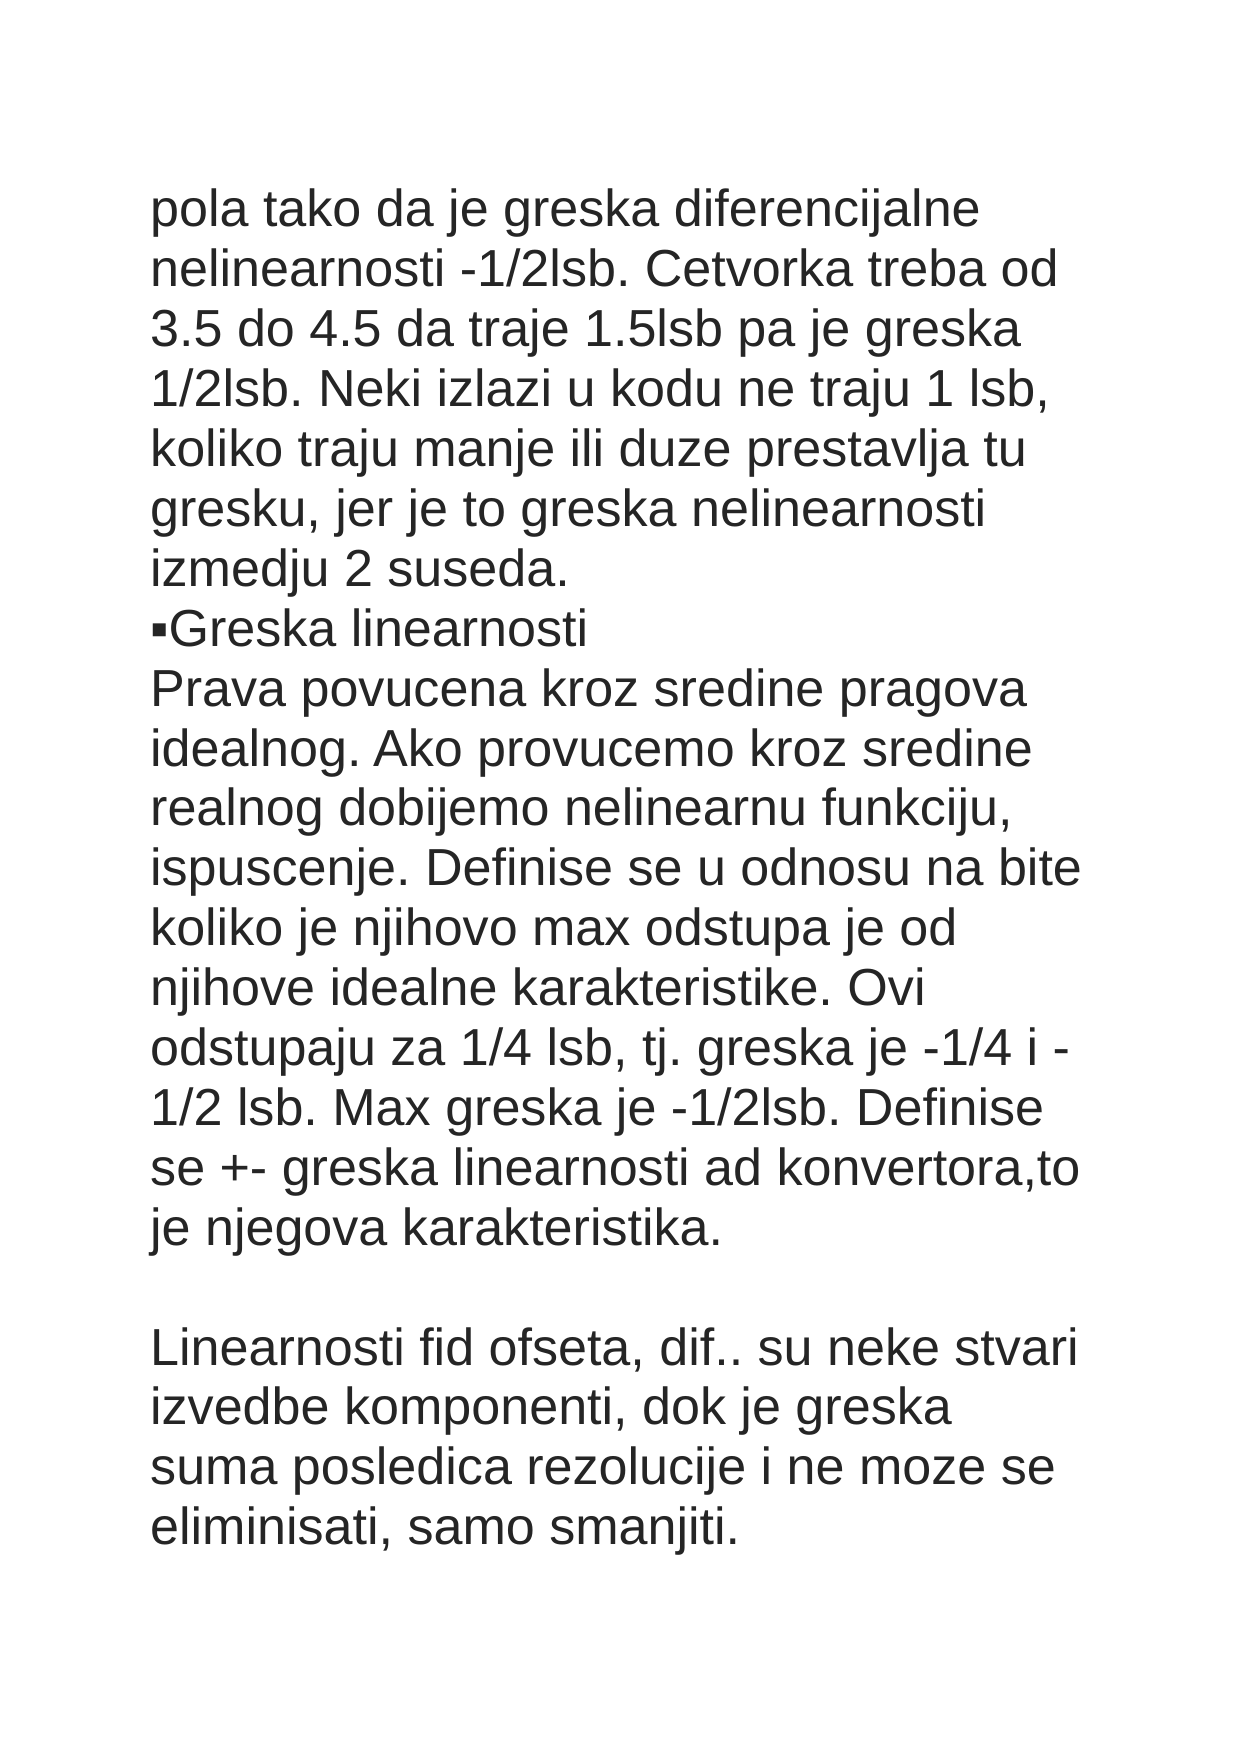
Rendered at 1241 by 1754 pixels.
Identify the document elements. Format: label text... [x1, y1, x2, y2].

text Linearnosti fid ofseta, dif.. su neke stvari izvedbe komponenti, dok je greska suma posledica rezolucije i ne moze se eliminisati, samo smanjiti. [150, 1322, 1090, 1562]
text pola tako da je greska diferencijalne nelinearnosti -1/2lsb. Cetvorka treba od 3.5 do 4.5 da traje 1.5lsb pa je greska 1/2lsb. Neki izlazi u kodu ne traju 1 lsb, koliko traju manje ili duze prestavlja tu gresku, jer je to greska nelinearnosti izmedju 2 suseda. [150, 184, 1090, 603]
text Prava povucena kroz sredine pragova idealnog. Ako provucemo kroz sredine realnog dobijemo nelinearnu funkciju, ispuscenje. Definise se u odnosu na bite koliko je njihovo max odstupa je od njihove idealne karakteristike. Ovi odstupaju za 1/4 lsb, tj. greska je -1/4 i -1/2 lsb. Max greska je -1/2lsb. Definise se +- greska linearnosti ad konvertora,to je njegova karakteristika. [150, 663, 1090, 1262]
text ▪︎Greska linearnosti [150, 603, 1090, 663]
